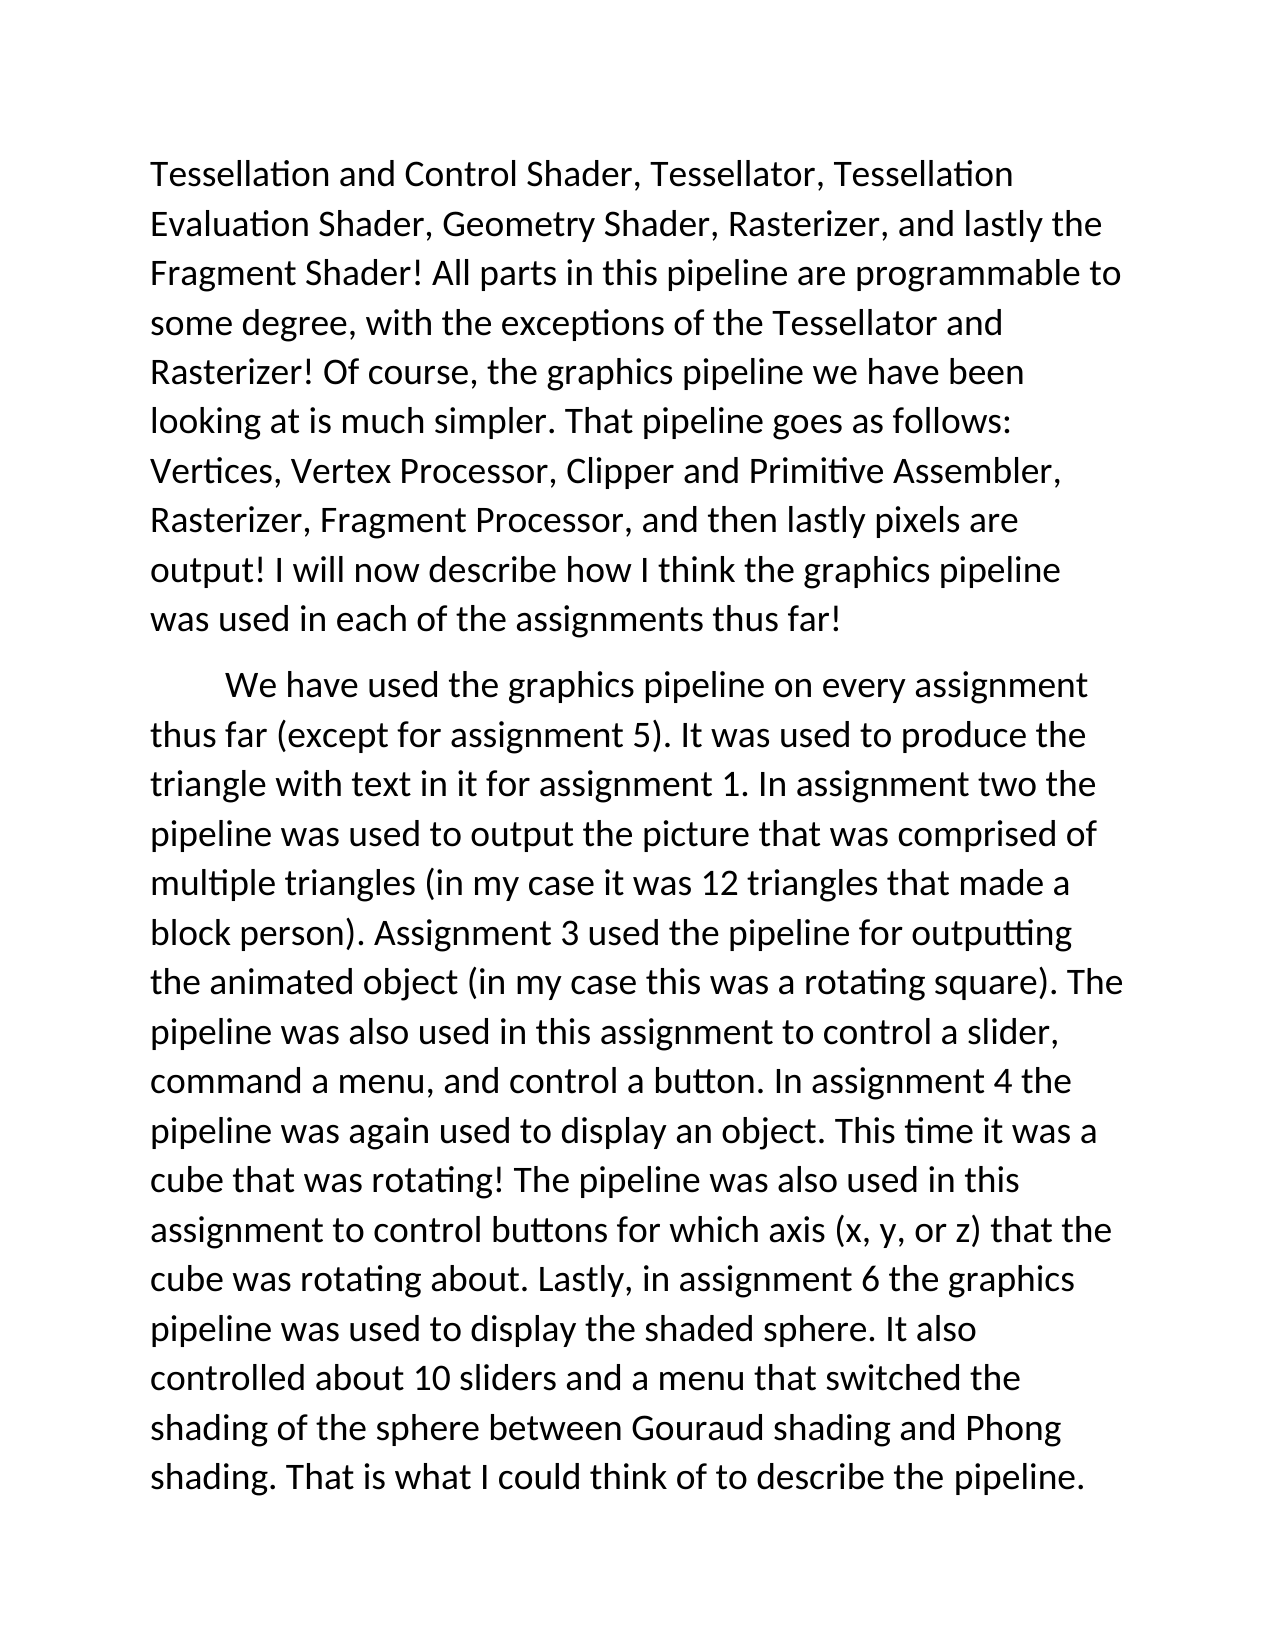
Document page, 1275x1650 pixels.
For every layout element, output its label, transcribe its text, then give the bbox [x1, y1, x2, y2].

text We have used the graphics pipeline on every assignment thus far (except for assignment 5). It was used to produce the triangle with text in it for assignment 1. In assignment two the pipeline was used to output the picture that was comprised of multiple triangles (in my case it was 12 triangles that made a block person). Assignment 3 used the pipeline for outputting the animated object (in my case this was a rotating square). The pipeline was also used in this assignment to control a slider, command a menu, and control a button. In assignment 4 the pipeline was again used to display an object. This time it was a cube that was rotating! The pipeline was also used in this assignment to control buttons for which axis (x, y, or z) that the cube was rotating about. Lastly, in assignment 6 the graphics pipeline was used to display the shaded sphere. It also controlled about 10 sliders and a menu that switched the shading of the sphere between Gouraud shading and Phong shading. That is what I could think of to describe the pipeline. [150, 661, 1125, 1499]
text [150, 150, 1125, 641]
